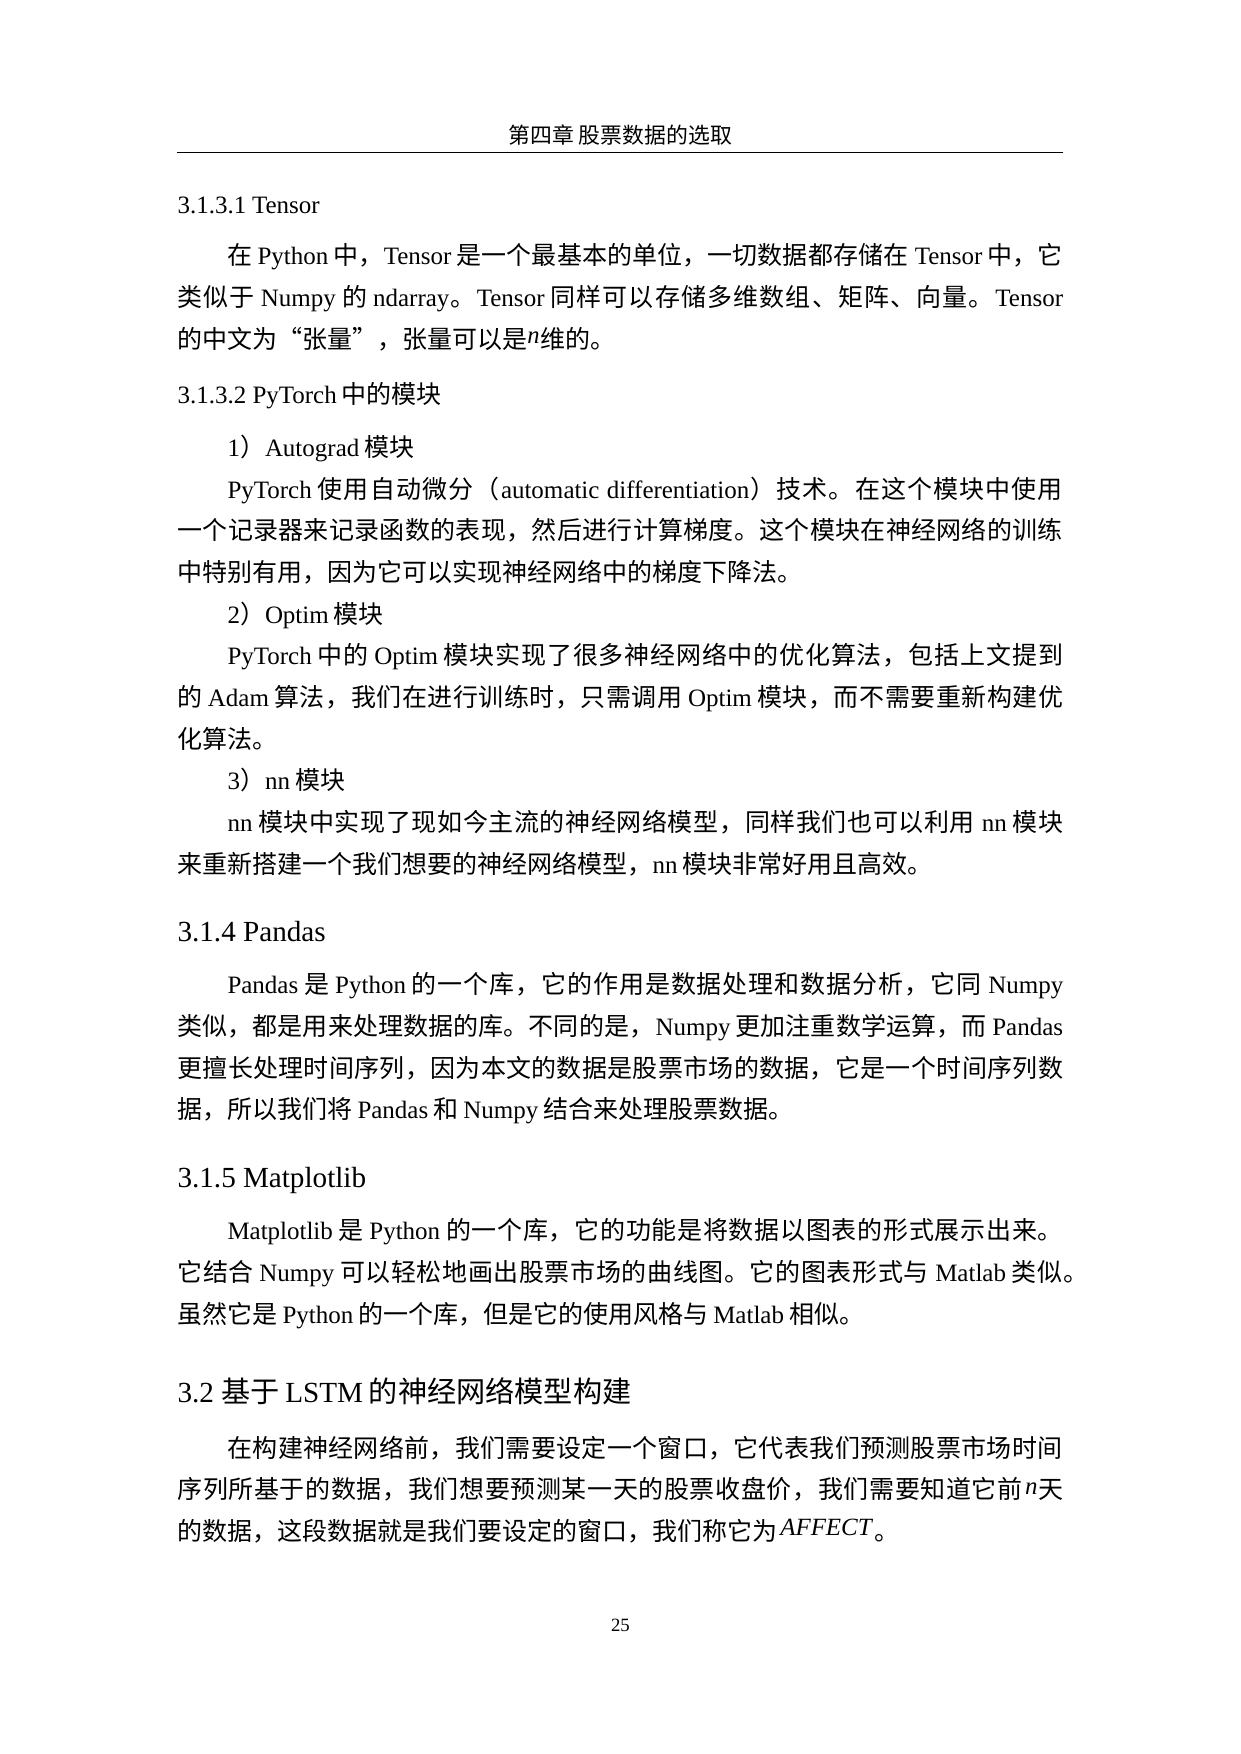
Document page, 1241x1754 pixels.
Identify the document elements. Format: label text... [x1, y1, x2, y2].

text PyTorch中的Optim模块实现了很多神经网络中的优化算法，包括上文提到的Adam算法，我们在进行训练时，只需调用Optim模块，而不需要重新构建优化算法。 [177, 631, 1063, 756]
text PyTorch使用自动微分（automatic differentiation）技术。在这个模块中使用一个记录器来记录函数的表现，然后进行计算梯度。这个模块在神经网络的训练中特别有用，因为它可以实现神经网络中的梯度下降法。 [177, 465, 1063, 590]
text 在Python中，Tensor是一个最基本的单位，一切数据都存储在Tensor中，它类似于Numpy的ndarray。Tensor同样可以存储多维数组、矩阵、向量。Tensor的中文为“张量”，张量可以是维的。 [177, 231, 1063, 356]
text Matplotlib是Python的一个库，它的功能是将数据以图表的形式展示出来。它结合Numpy可以轻松地画出股票市场的曲线图。它的图表形式与Matlab类似。虽然它是Python的一个库，但是它的使用风格与Matlab相似。 [177, 1206, 1063, 1331]
text 3）nn模块 [177, 756, 1063, 798]
text Pandas是Python的一个库，它的作用是数据处理和数据分析，它同Numpy类似，都是用来处理数据的库。不同的是，Numpy更加注重数学运算，而Pandas更擅长处理时间序列，因为本文的数据是股票市场的数据，它是一个时间序列数据，所以我们将Pandas和Numpy结合来处理股票数据。 [177, 961, 1063, 1127]
text nn模块中实现了现如今主流的神经网络模型，同样我们也可以利用nn模块来重新搭建一个我们想要的神经网络模型，nn模块非常好用且高效。 [177, 798, 1063, 881]
text 3.1.3.2 PyTorch中的模块 [177, 369, 1063, 411]
text 3.1.4 Pandas [177, 906, 1063, 948]
text 3.2 基于LSTM的神经网络模型构建 [177, 1369, 1063, 1411]
text 3.1.3.1 Tensor [177, 177, 1063, 219]
text 3.1.5 Matplotlib [177, 1152, 1063, 1194]
text 2）Optim模块 [177, 590, 1063, 631]
text 1）Autograd模块 [177, 423, 1063, 465]
text 在构建神经网络前，我们需要设定一个窗口，它代表我们预测股票市场时间序列所基于的数据，我们想要预测某一天的股票收盘价，我们需要知道它前天的数据，这段数据就是我们要设定的窗口，我们称它为。 [177, 1424, 1063, 1549]
